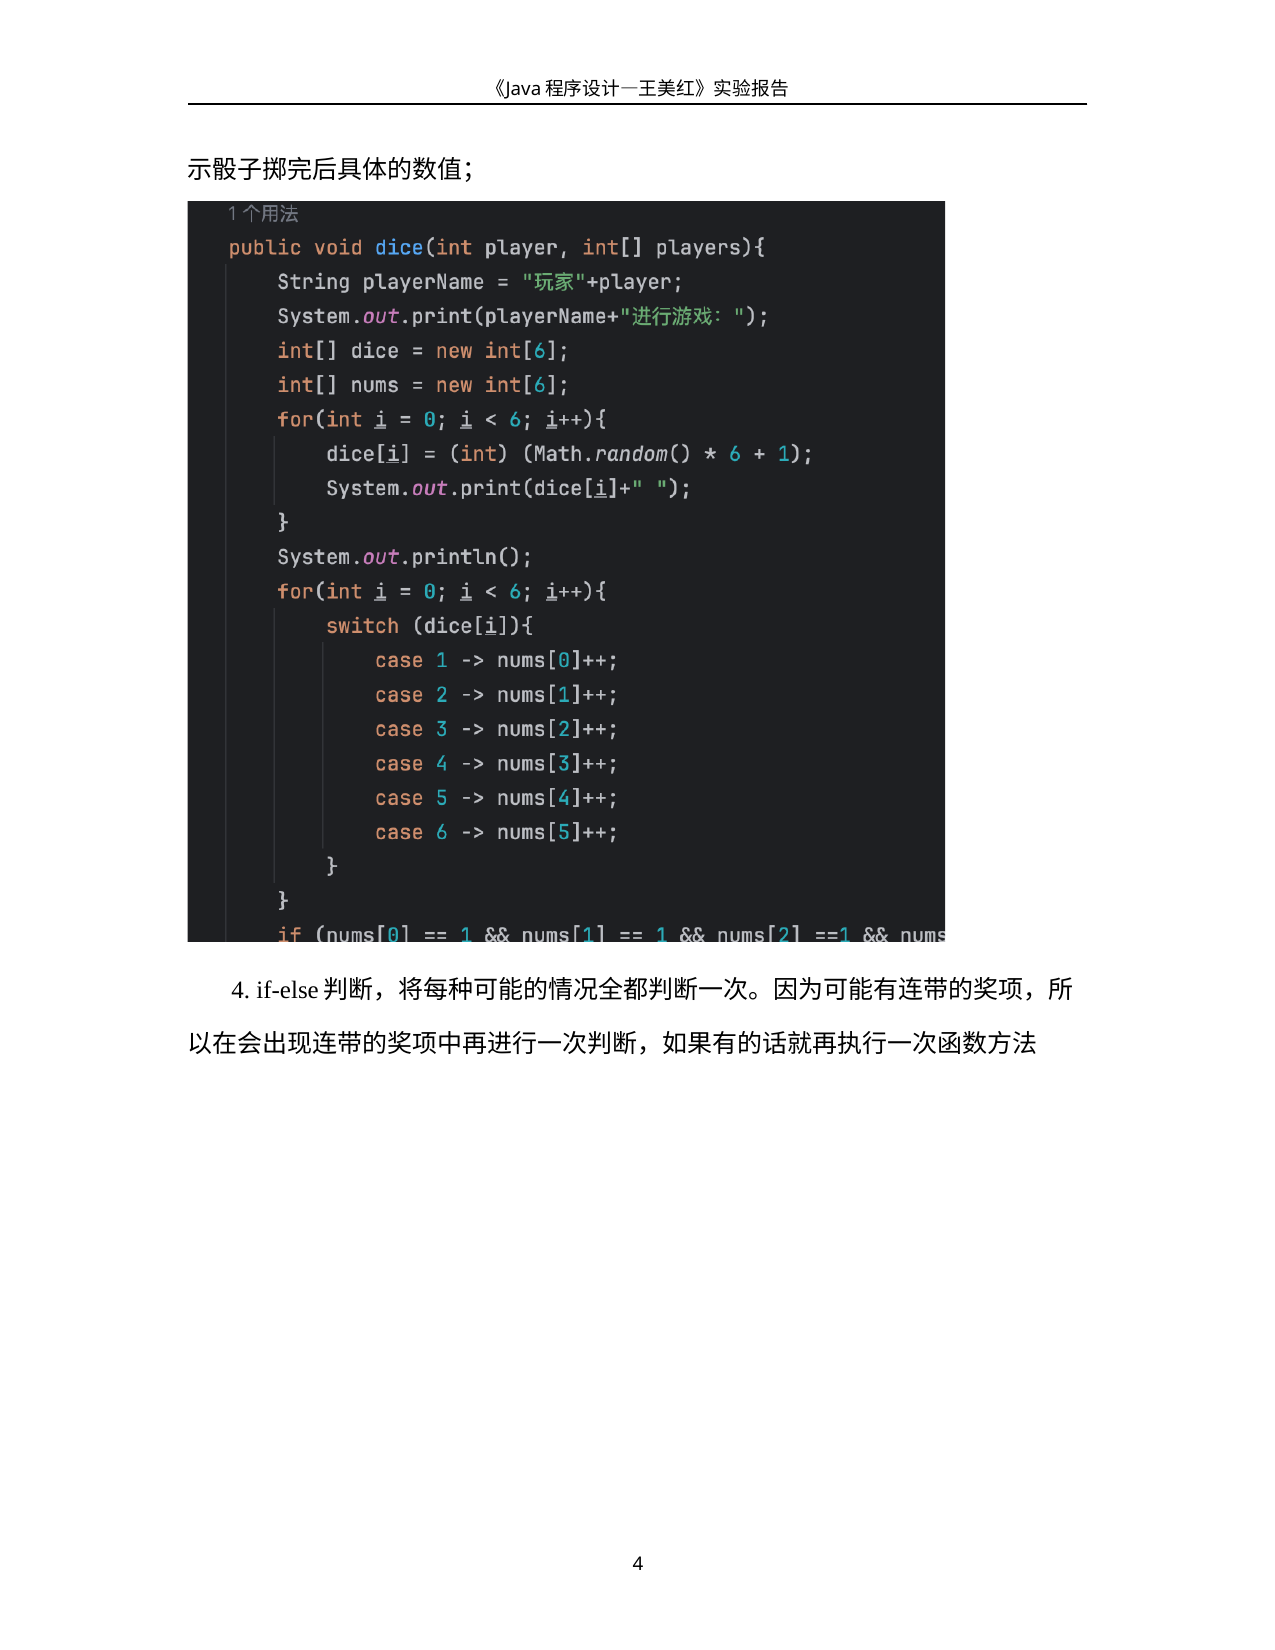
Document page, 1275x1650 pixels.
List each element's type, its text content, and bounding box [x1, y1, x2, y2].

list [187, 150, 1087, 942]
list if-else判断，将每种可能的情况全都判断一次。因为可能有连带的奖项，所以在会出现连带的奖项中再进行一次判断，如果有的话就再执行一次函数方法 [187, 969, 1087, 1060]
picture [187, 201, 946, 942]
